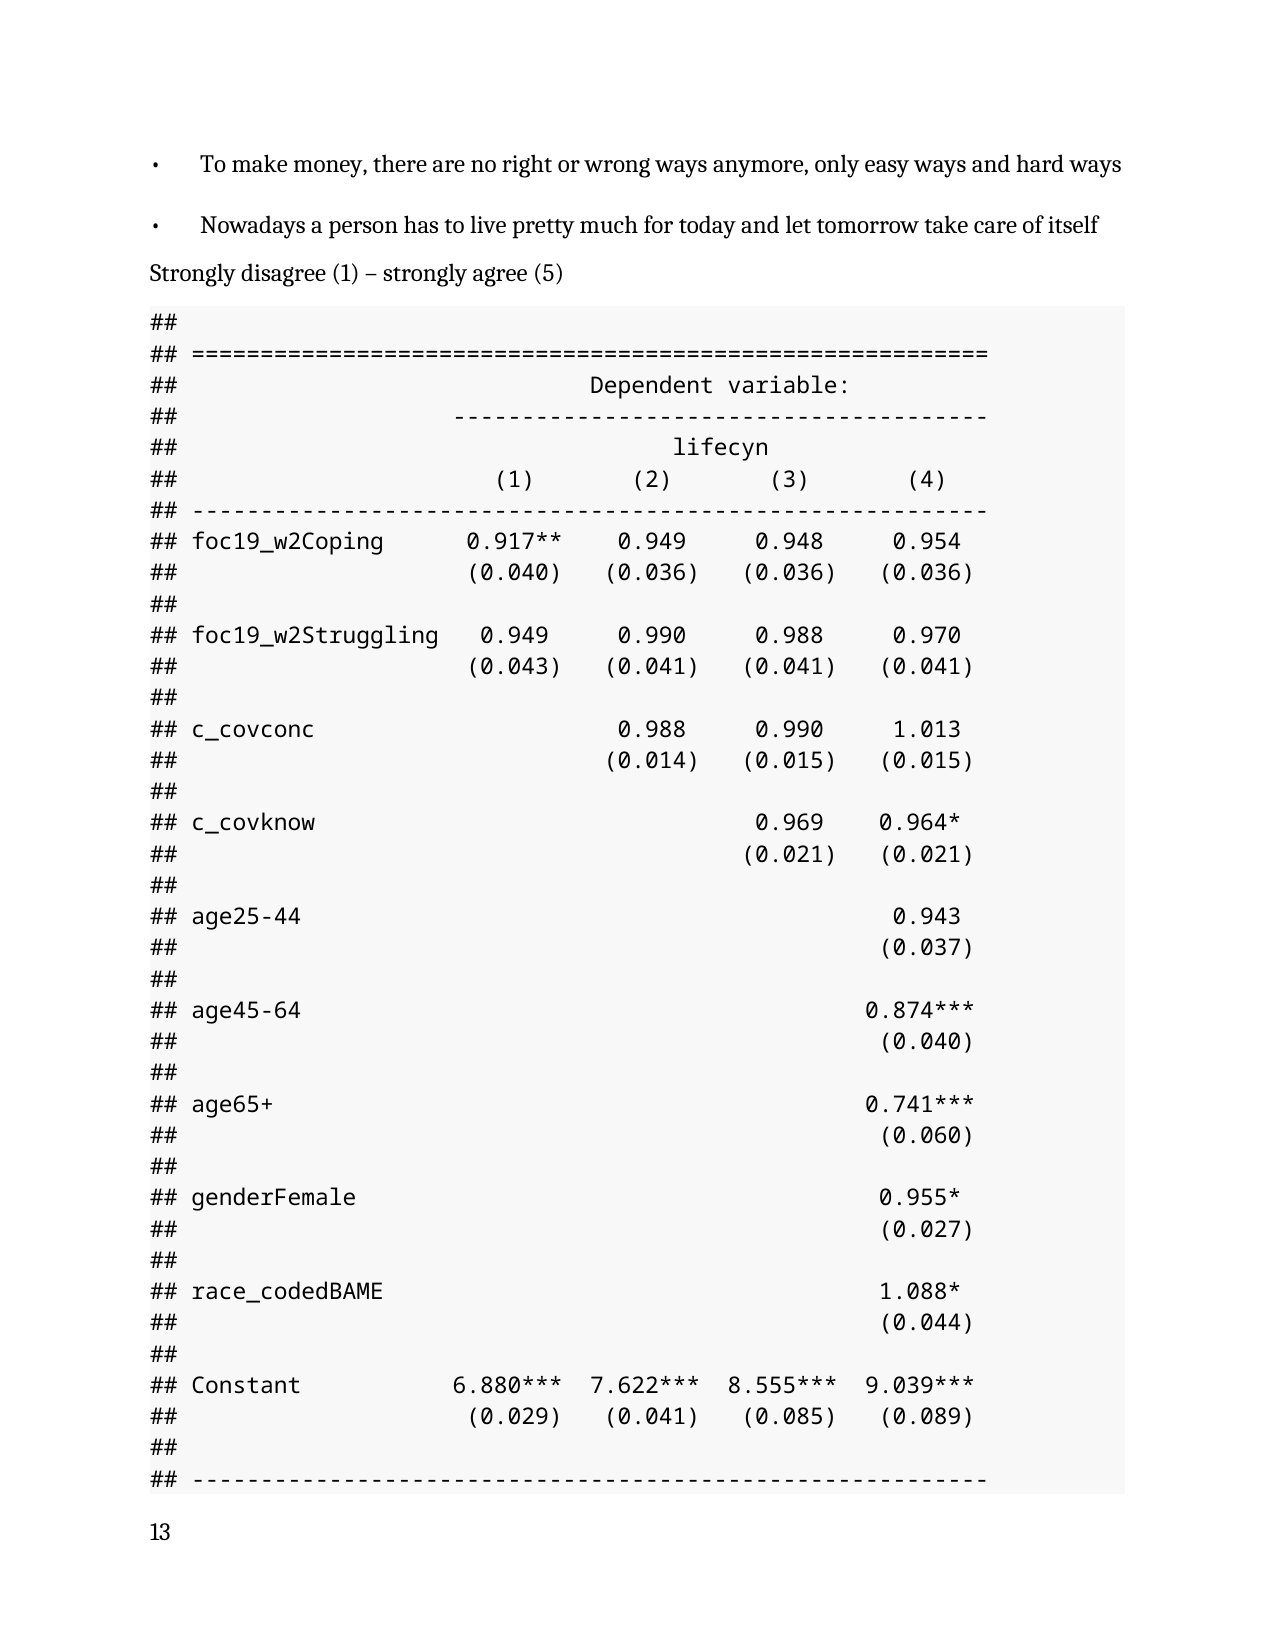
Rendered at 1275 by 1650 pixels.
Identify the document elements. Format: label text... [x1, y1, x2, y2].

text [150, 306, 1125, 1494]
text Strongly disagree (1) – strongly agree (5) [150, 259, 1125, 287]
list Nowadays a person has to live pretty much for today and let tomorrow take care of itself [150, 211, 1125, 240]
list To make money, there are no right or wrong ways anymore, only easy ways and hard ways [150, 150, 1125, 207]
